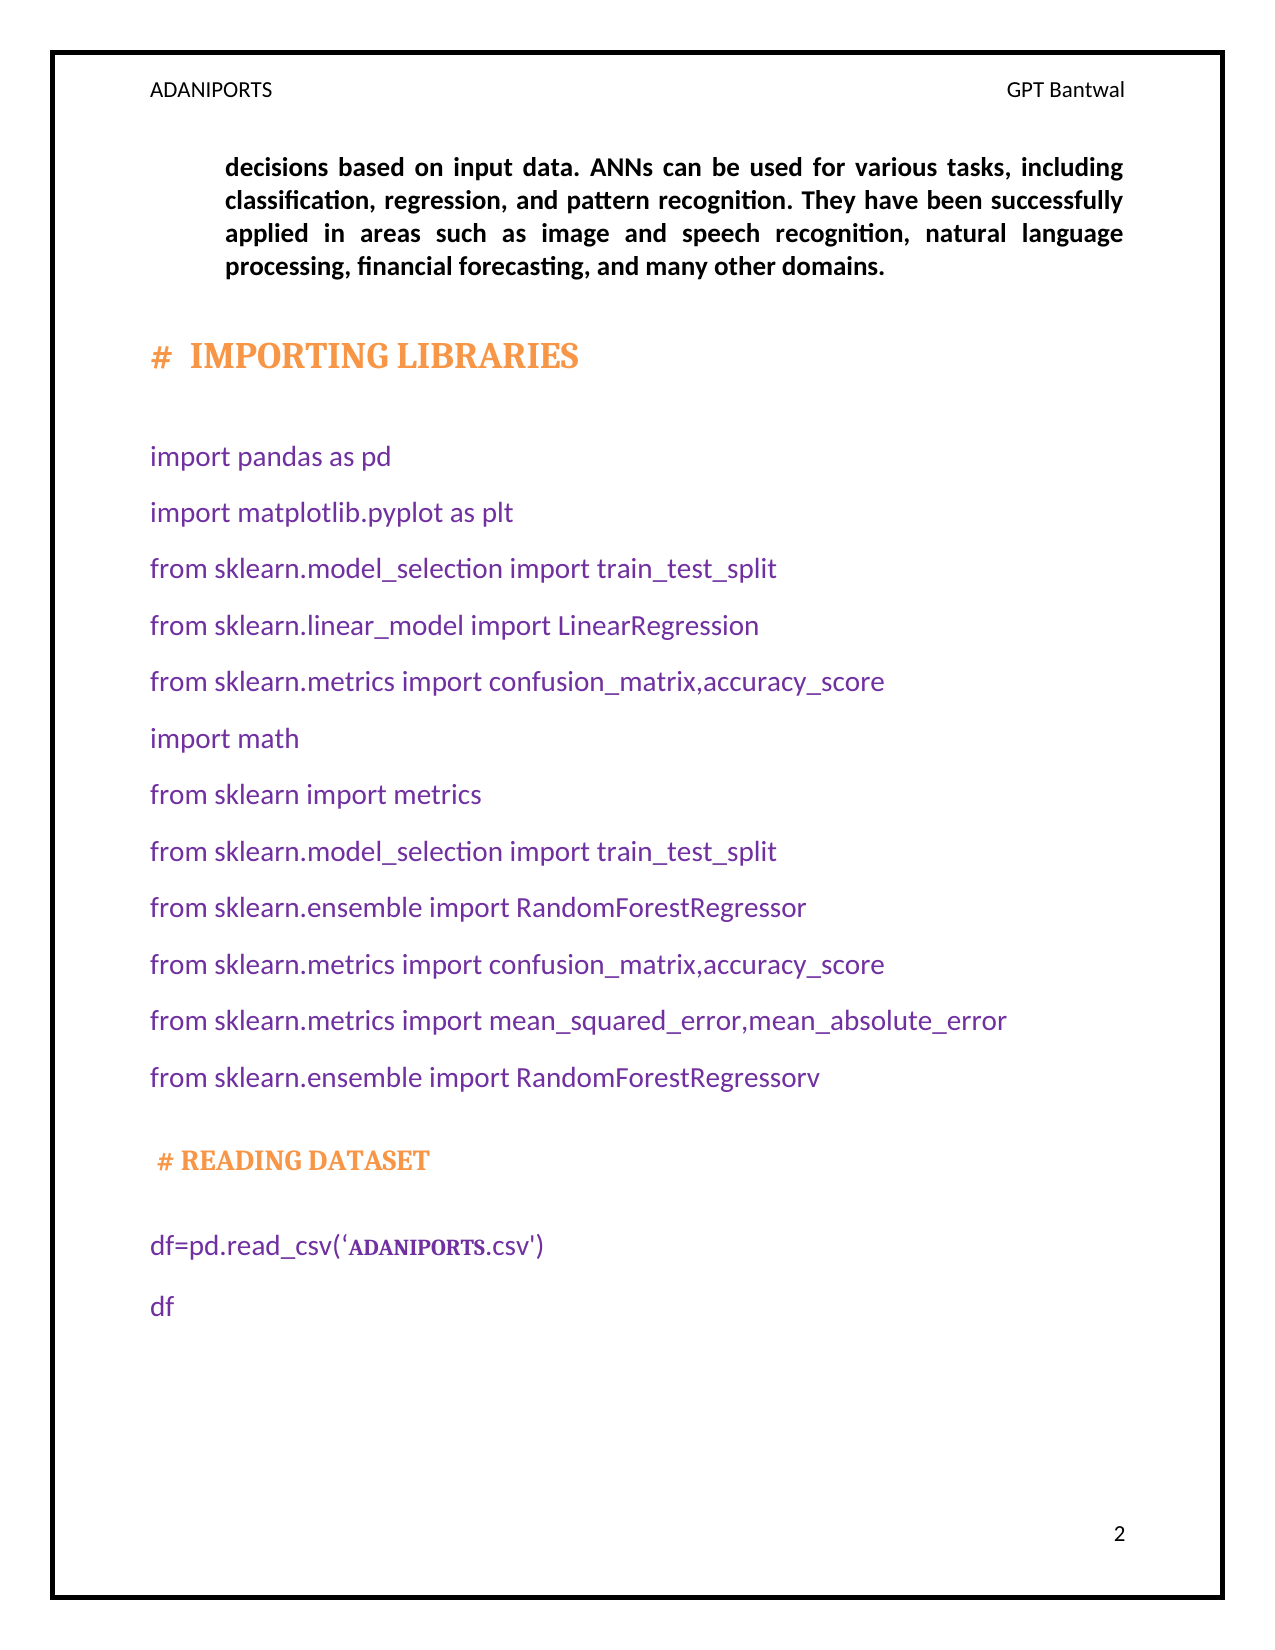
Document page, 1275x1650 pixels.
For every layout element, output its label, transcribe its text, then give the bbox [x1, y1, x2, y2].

text from sklearn.model_selection import train_test_split [150, 833, 1125, 868]
text from sklearn.metrics import confusion_matrix,accuracy_score [150, 663, 1125, 699]
subtitle # READING DATASET [150, 1144, 1125, 1178]
text df=pd.read_csv(‘ADANIPORTS.csv') [150, 1227, 1125, 1262]
text import math [150, 720, 1125, 756]
text df [150, 1288, 1125, 1324]
text import pandas as pd [150, 438, 1125, 473]
text import matplotlib.pyplot as plt [150, 494, 1125, 530]
text from sklearn.metrics import mean_squared_error,mean_absolute_error [150, 1002, 1125, 1038]
text from sklearn import metrics [150, 776, 1125, 812]
subtitle # IMPORTING LIBRARIES [150, 335, 1125, 378]
text from sklearn.metrics import confusion_matrix,accuracy_score [150, 946, 1125, 981]
text from sklearn.linear_model import LinearRegression [150, 607, 1125, 643]
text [225, 150, 1125, 282]
text from sklearn.ensemble import RandomForestRegressor [150, 889, 1125, 925]
text from sklearn.ensemble import RandomForestRegressorv [150, 1059, 1125, 1094]
text from sklearn.model_selection import train_test_split [150, 551, 1125, 586]
